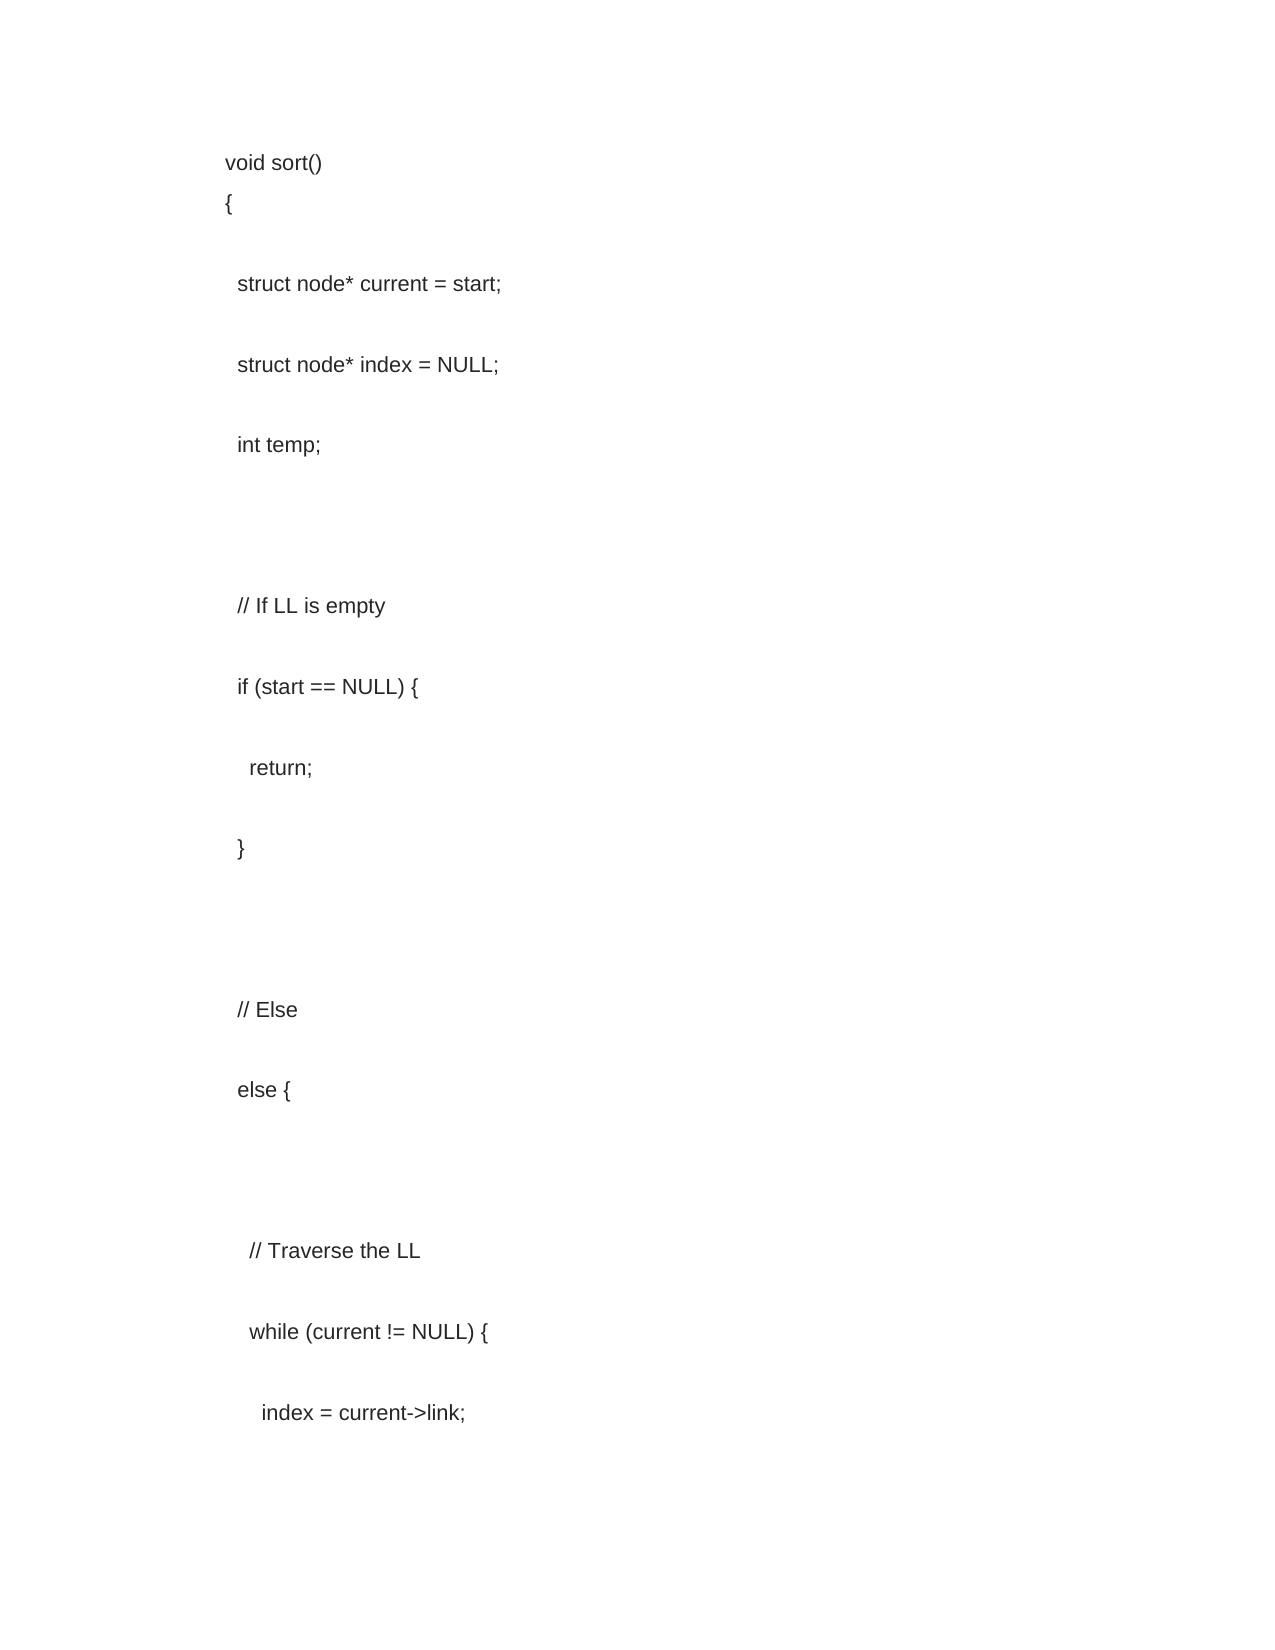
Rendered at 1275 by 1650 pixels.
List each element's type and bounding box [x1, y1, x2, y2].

list [187, 150, 1125, 1465]
